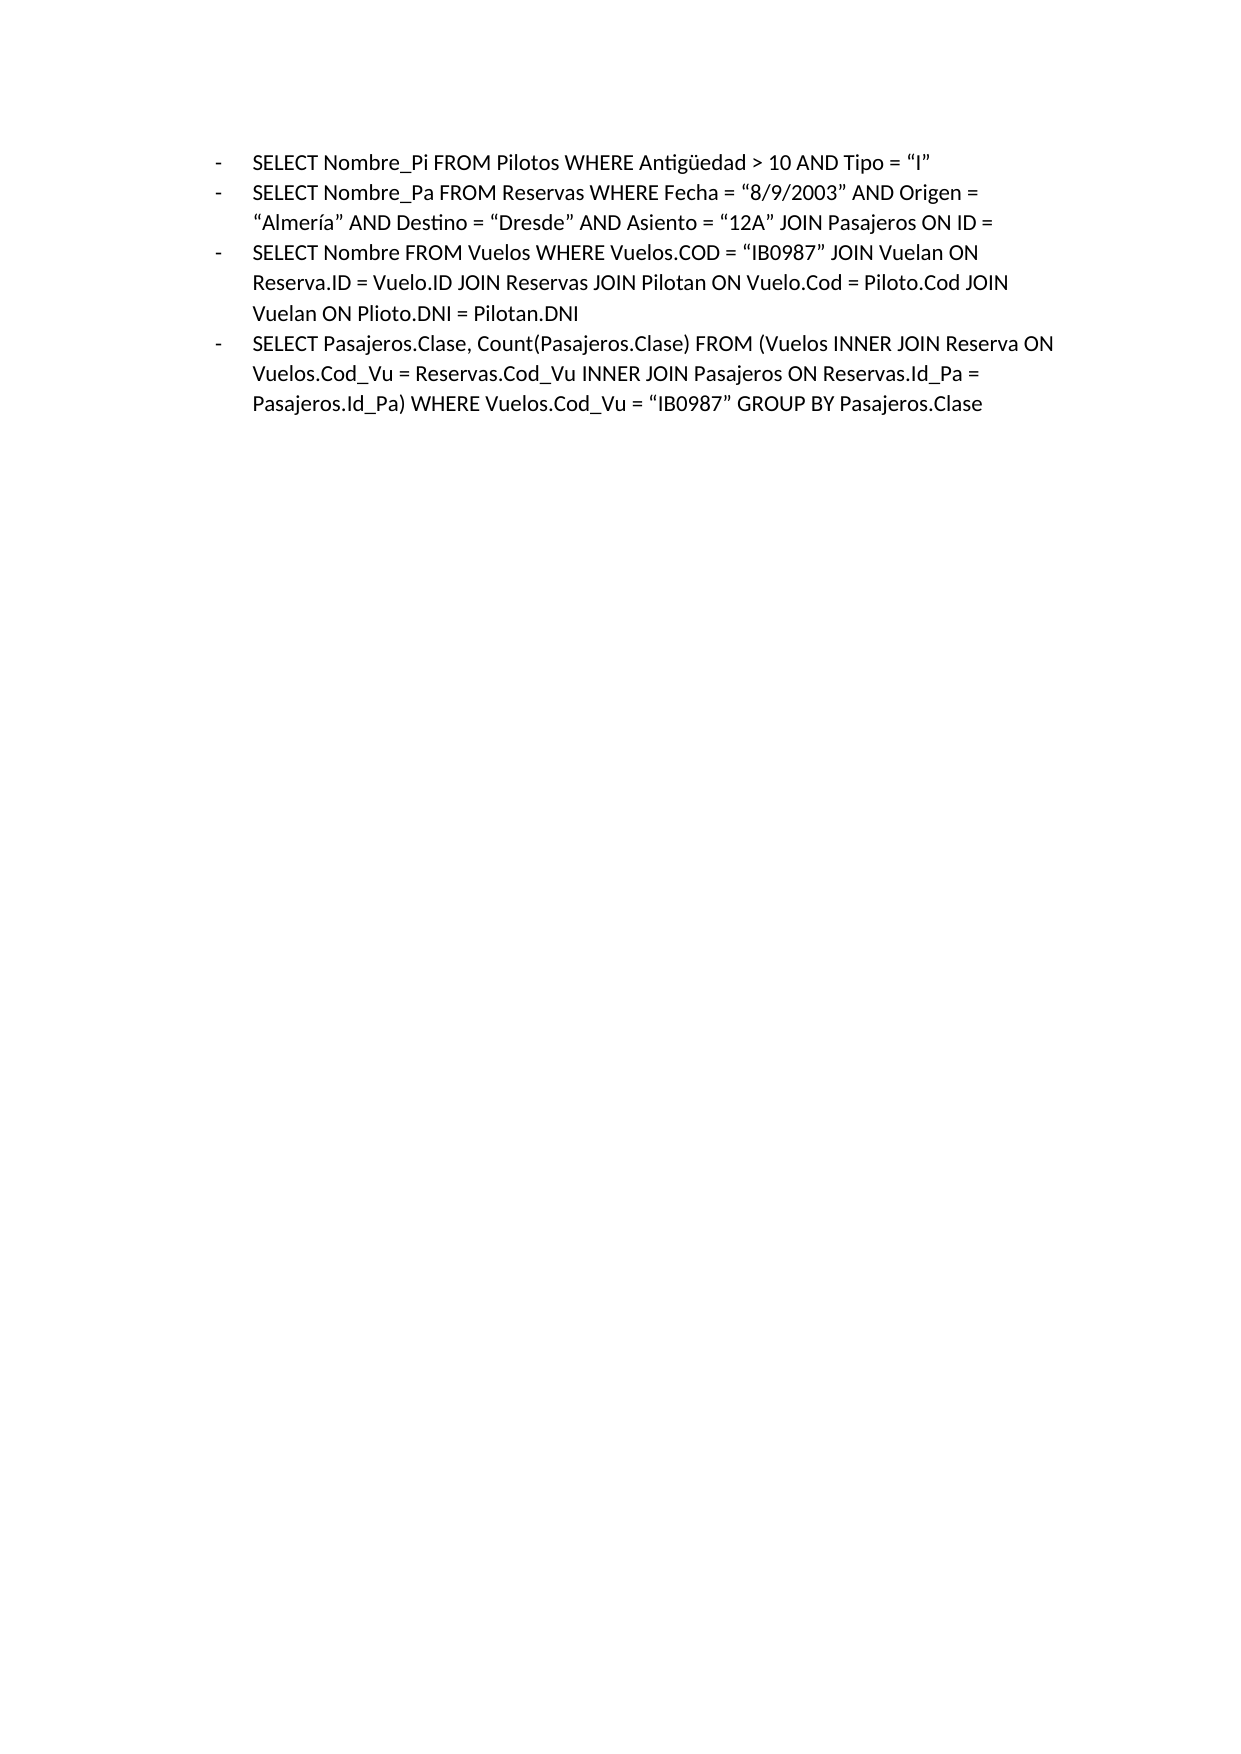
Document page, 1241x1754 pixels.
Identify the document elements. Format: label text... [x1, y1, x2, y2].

list SELECT Nombre_Pi FROM Pilotos WHERE Antigüedad > 10 AND Tipo = “I” [215, 148, 1063, 176]
list SELECT Nombre FROM Vuelos WHERE Vuelos.COD = “IB0987” JOIN Vuelan ON Reserva.ID = Vuelo.ID JOIN Reservas JOIN Pilotan ON Vuelo.Cod = Piloto.Cod JOIN Vuelan ON Plioto.DNI = Pilotan.DNI [215, 238, 1063, 327]
list SELECT Pasajeros.Clase, Count(Pasajeros.Clase) FROM (Vuelos INNER JOIN Reserva ON Vuelos.Cod_Vu = Reservas.Cod_Vu INNER JOIN Pasajeros ON Reservas.Id_Pa = Pasajeros.Id_Pa) WHERE Vuelos.Cod_Vu = “IB0987” GROUP BY Pasajeros.Clase [215, 329, 1063, 417]
list SELECT Nombre_Pa FROM Reservas WHERE Fecha = “8/9/2003” AND Origen = “Almería” AND Destino = “Dresde” AND Asiento = “12A” JOIN Pasajeros ON ID = [215, 178, 1063, 236]
